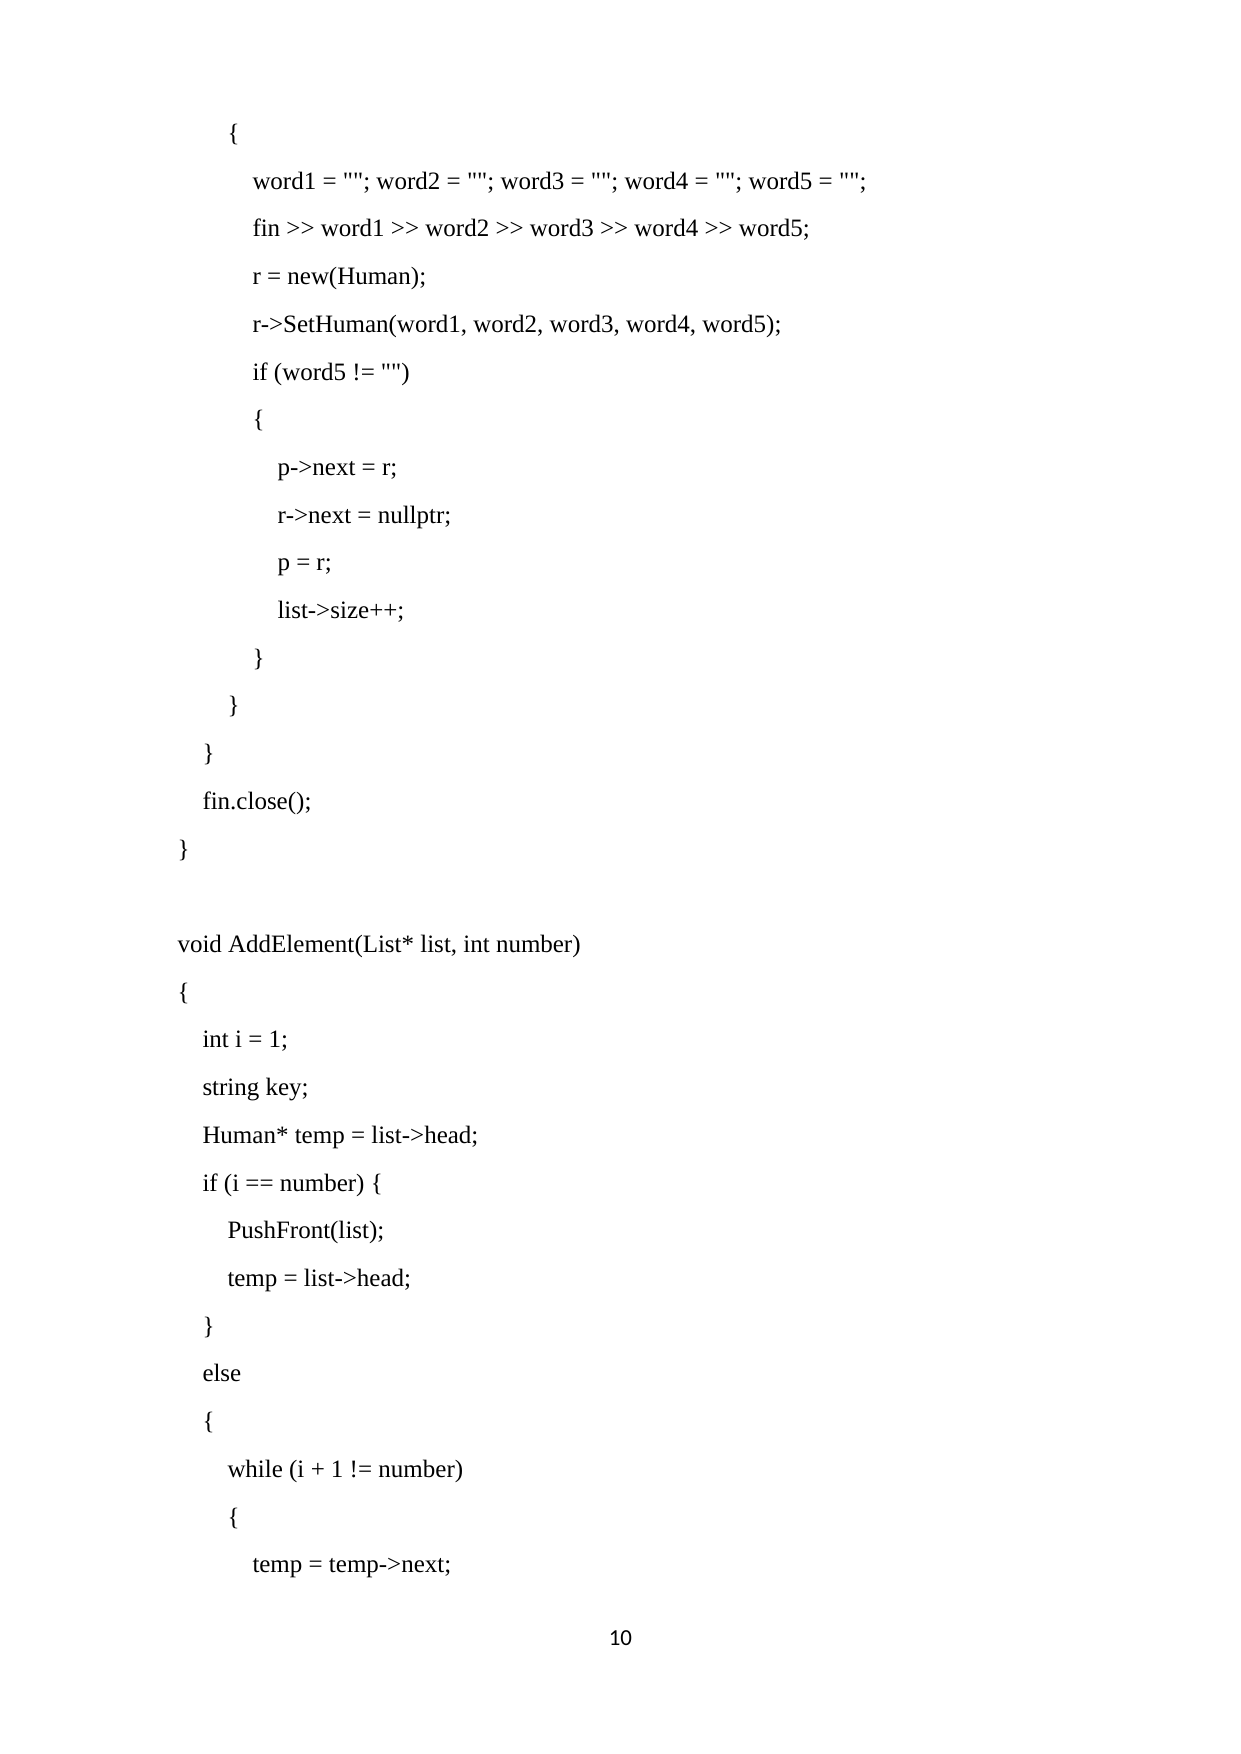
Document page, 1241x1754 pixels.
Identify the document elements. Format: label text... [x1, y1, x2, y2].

text word1 = ""; word2 = ""; word3 = ""; word4 = ""; word5 = ""; [177, 166, 1063, 194]
text string key; [177, 1072, 1063, 1101]
text { [177, 404, 1063, 433]
text void AddElement(List* list, int number) [177, 929, 1063, 958]
text if (i == number) { [177, 1168, 1063, 1196]
text if (word5 != "") [177, 357, 1063, 385]
text int i = 1; [177, 1024, 1063, 1053]
text r = new(Human); [177, 261, 1063, 290]
text } [177, 738, 1063, 767]
text r->next = nullptr; [177, 500, 1063, 528]
text { [177, 118, 1063, 147]
text list->size++; [177, 595, 1063, 624]
text r->SetHuman(word1, word2, word3, word4, word5); [177, 309, 1063, 338]
text temp = temp->next; [177, 1549, 1063, 1578]
text p->next = r; [177, 452, 1063, 481]
text } [177, 834, 1063, 862]
text while (i + 1 != number) [177, 1454, 1063, 1483]
text } [177, 691, 1063, 719]
text } [177, 643, 1063, 672]
text { [177, 1502, 1063, 1530]
text PushFront(list); [177, 1215, 1063, 1244]
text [177, 213, 1063, 242]
text { [177, 1406, 1063, 1435]
text fin.close(); [177, 786, 1063, 815]
text p = r; [177, 547, 1063, 576]
text { [177, 977, 1063, 1006]
text else [177, 1358, 1063, 1387]
text temp = list->head; [177, 1263, 1063, 1292]
text Human* temp = list->head; [177, 1120, 1063, 1149]
text } [177, 1311, 1063, 1339]
